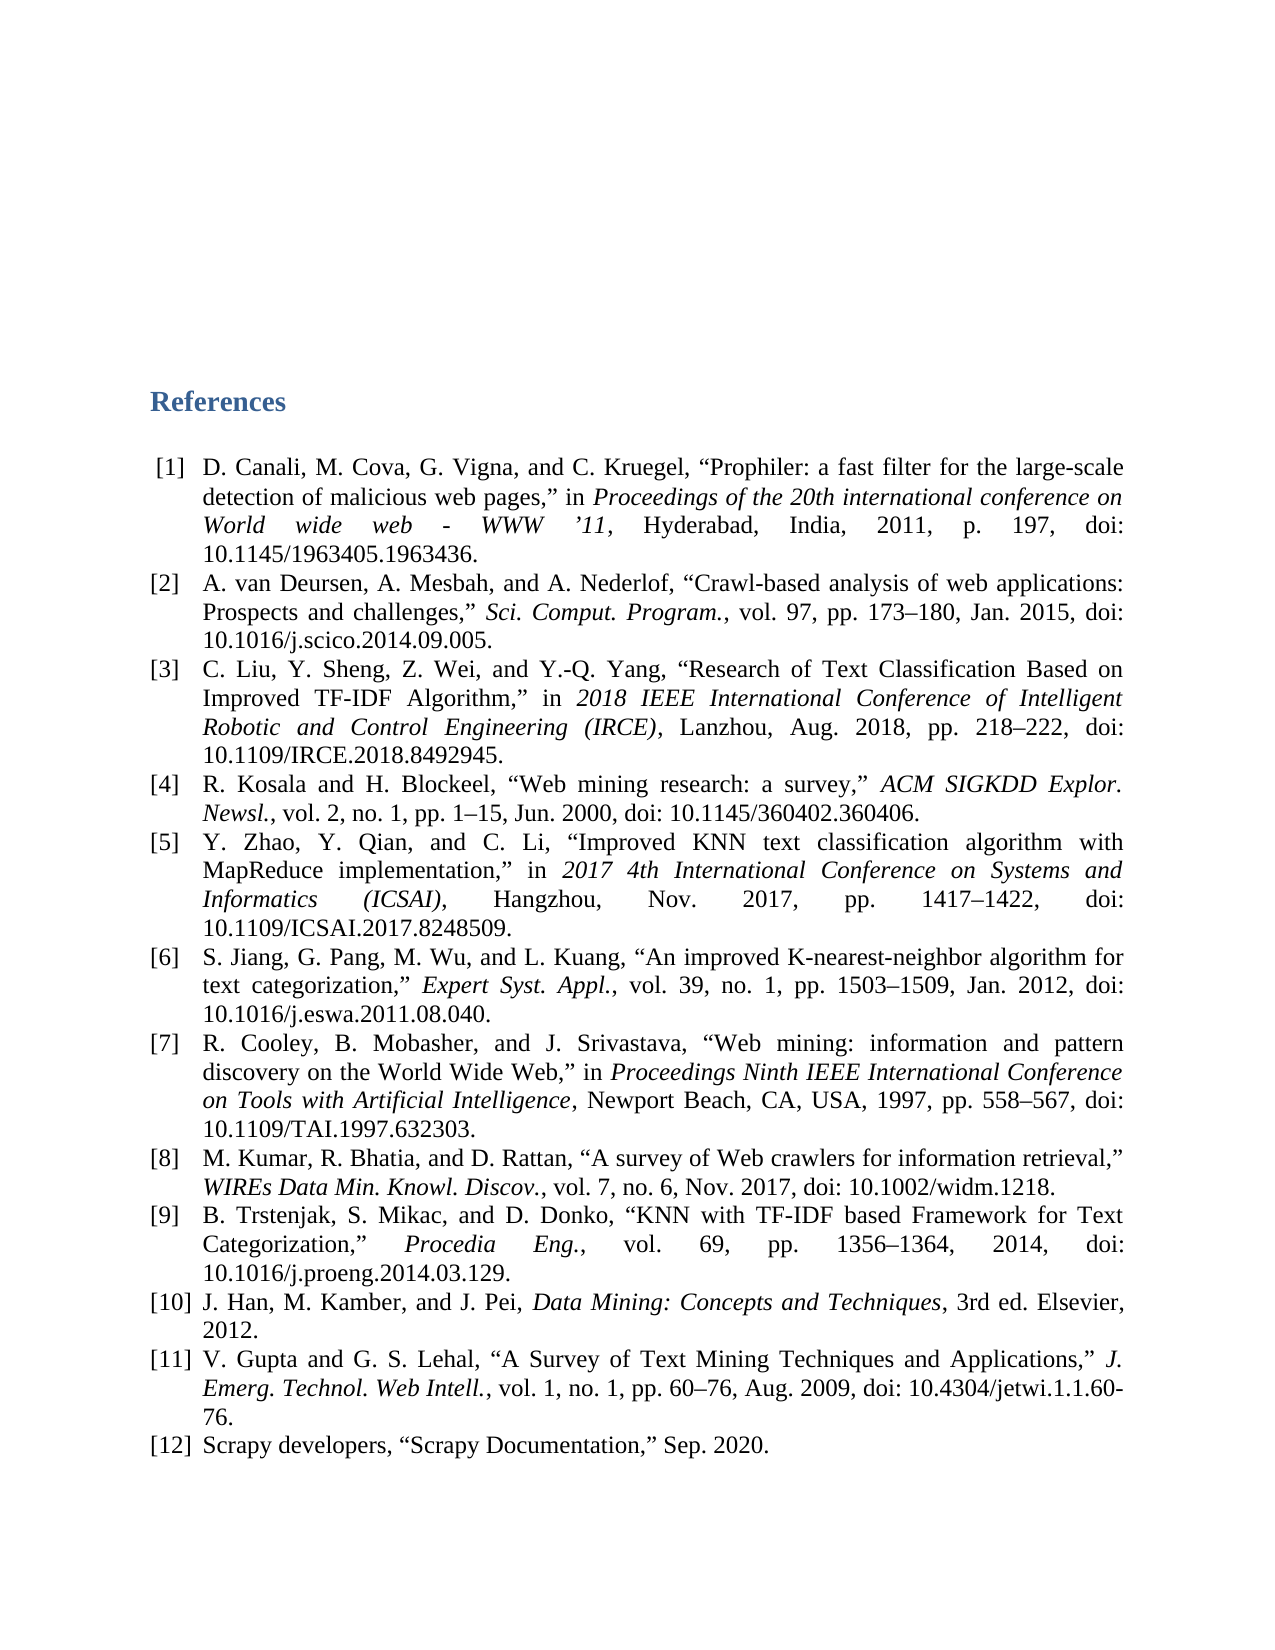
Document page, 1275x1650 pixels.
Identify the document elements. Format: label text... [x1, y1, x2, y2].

text [1] D. Canali, M. Cova, G. Vigna, and C. Kruegel, “Prophiler: a fast filter for the large-scale detection of malicious web pages,” in Proceedings of the 20th international conference on World wide web - WWW ’11, Hyderabad, India, 2011, p. 197, doi: 10.1145/1963405.1963436. [150, 451, 1125, 568]
text [3] C. Liu, Y. Sheng, Z. Wei, and Y.-Q. Yang, “Research of Text Classification Based on Improved TF-IDF Algorithm,” in 2018 IEEE International Conference of Intelligent Robotic and Control Engineering (IRCE), Lanzhou, Aug. 2018, pp. 218–222, doi: 10.1109/IRCE.2018.8492945. [150, 654, 1125, 769]
text [6] S. Jiang, G. Pang, M. Wu, and L. Kuang, “An improved K-nearest-neighbor algorithm for text categorization,” Expert Syst. Appl., vol. 39, no. 1, pp. 1503–1509, Jan. 2012, doi: 10.1016/j.eswa.2011.08.040. [150, 942, 1125, 1028]
text [8] M. Kumar, R. Bhatia, and D. Rattan, “A survey of Web crawlers for information retrieval,” WIREs Data Min. Knowl. Discov., vol. 7, no. 6, Nov. 2017, doi: 10.1002/widm.1218. [150, 1143, 1125, 1201]
text [7] R. Cooley, B. Mobasher, and J. Srivastava, “Web mining: information and pattern discovery on the World Wide Web,” in Proceedings Ninth IEEE International Conference on Tools with Artificial Intelligence, Newport Beach, CA, USA, 1997, pp. 558–567, doi: 10.1109/TAI.1997.632303. [150, 1028, 1125, 1143]
text [4] R. Kosala and H. Blockeel, “Web mining research: a survey,” ACM SIGKDD Explor. Newsl., vol. 2, no. 1, pp. 1–15, Jun. 2000, doi: 10.1145/360402.360406. [150, 769, 1125, 827]
text [12] Scrapy developers, “Scrapy Documentation,” Sep. 2020. [150, 1431, 1125, 1459]
text [5] Y. Zhao, Y. Qian, and C. Li, “Improved KNN text classification algorithm with MapReduce implementation,” in 2017 4th International Conference on Systems and Informatics (ICSAI), Hangzhou, Nov. 2017, pp. 1417–1422, doi: 10.1109/ICSAI.2017.8248509. [150, 827, 1125, 942]
text [2] A. van Deursen, A. Mesbah, and A. Nederlof, “Crawl-based analysis of web applications: Prospects and challenges,” Sci. Comput. Program., vol. 97, pp. 173–180, Jan. 2015, doi: 10.1016/j.scico.2014.09.005. [150, 568, 1125, 654]
text [10] J. Han, M. Kamber, and J. Pei, Data Mining: Concepts and Techniques, 3rd ed. Elsevier, 2012. [150, 1287, 1125, 1344]
subtitle References [150, 384, 1125, 418]
text [9] B. Trstenjak, S. Mikac, and D. Donko, “KNN with TF-IDF based Framework for Text Categorization,” Procedia Eng., vol. 69, pp. 1356–1364, 2014, doi: 10.1016/j.proeng.2014.03.129. [150, 1201, 1125, 1287]
text [11] V. Gupta and G. S. Lehal, “A Survey of Text Mining Techniques and Applications,” J. Emerg. Technol. Web Intell., vol. 1, no. 1, pp. 60–76, Aug. 2009, doi: 10.4304/jetwi.1.1.60-76. [150, 1344, 1125, 1431]
